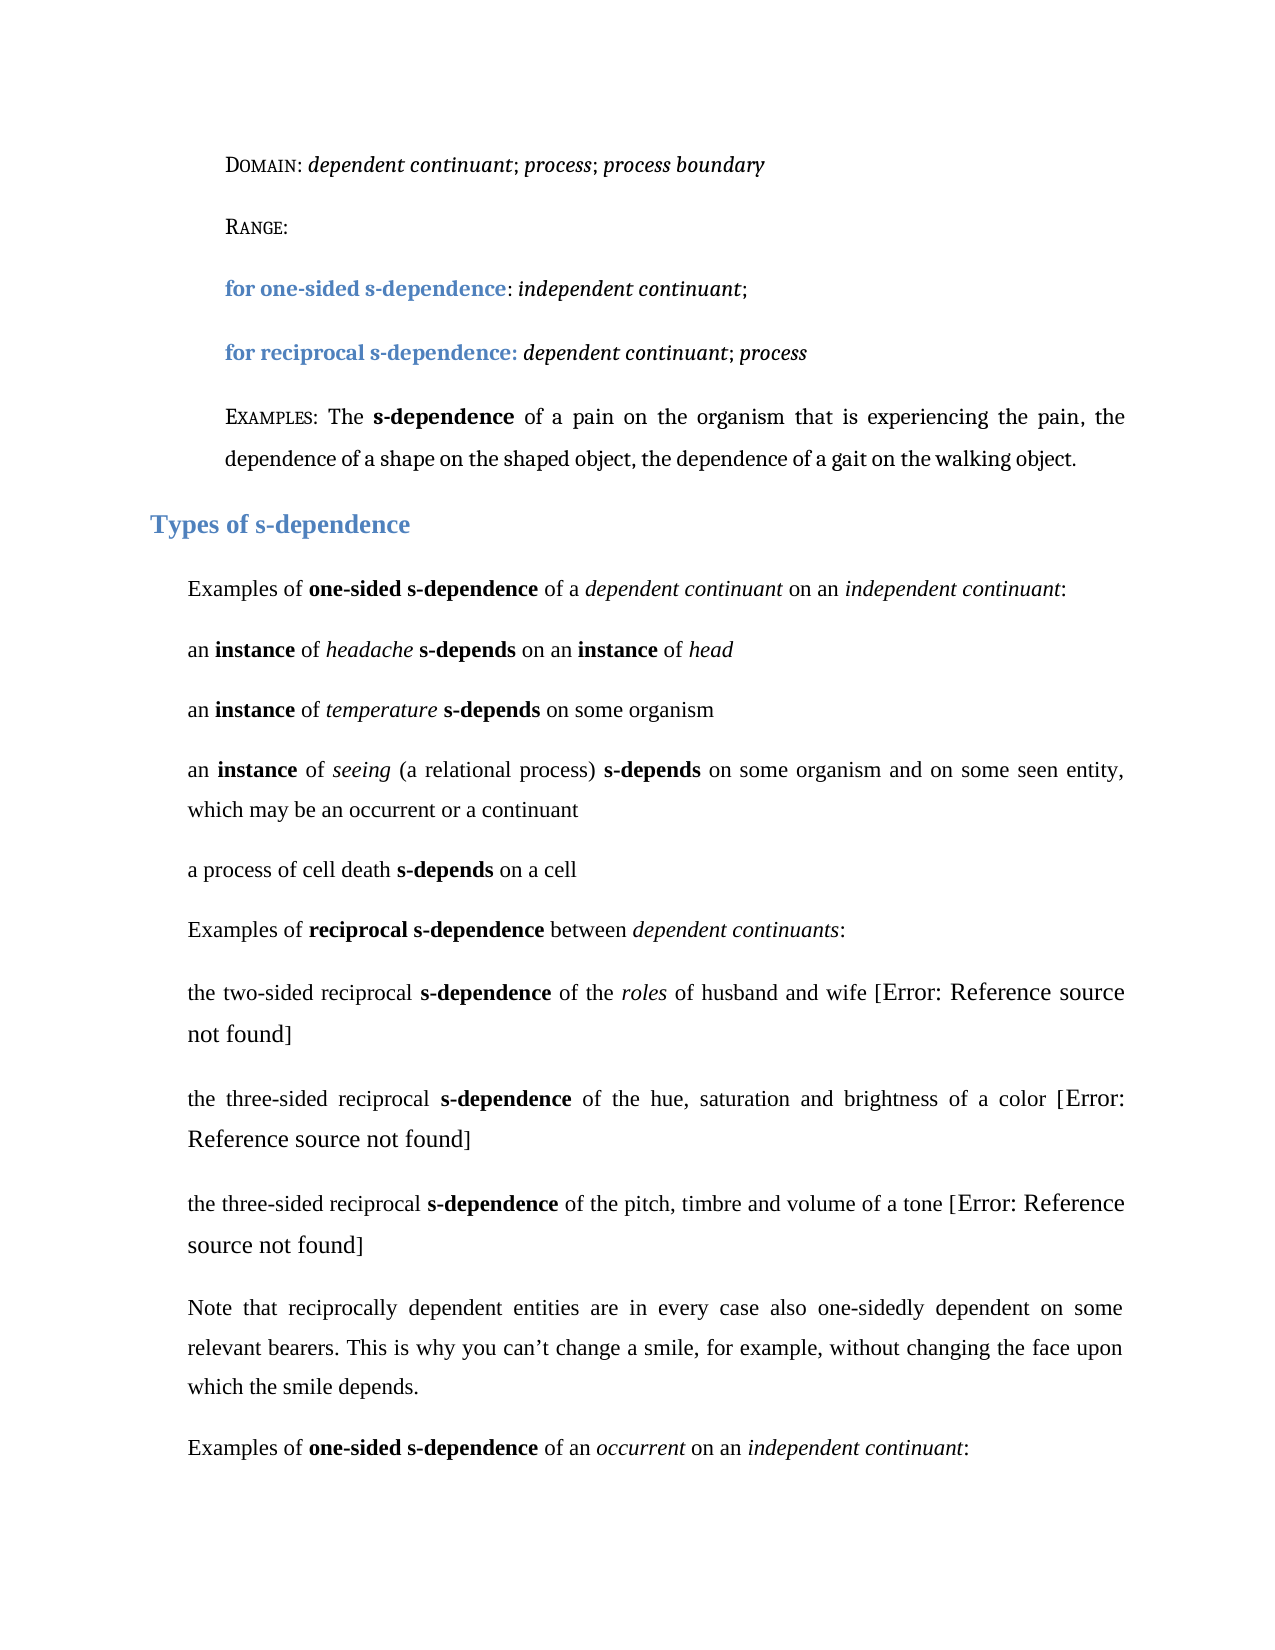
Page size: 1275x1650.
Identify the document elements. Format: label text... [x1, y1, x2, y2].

text Examples of one-sided s-dependence of an occurrent on an independent continuant: [187, 1434, 1125, 1460]
text range(s-dependence)[for one-sided s-dependence: independent continuant;] [225, 274, 1125, 303]
text an instance of seeing (a relational process) s-depends on some organism and on some seen entity, which may be an occurrent or a continuant [187, 756, 1125, 822]
text Range: [225, 214, 1125, 240]
text Examples of one-sided s-dependence of a dependent continuant on an independent continuant: [187, 576, 1125, 602]
text Examples of reciprocal s-dependence between dependent continuants: [187, 917, 1125, 943]
text a process of cell death s-depends on a cell [187, 856, 1125, 883]
text range(s-dependence)[for reciprocal s-dependence: dependent continuant\; process] [225, 338, 1125, 367]
text as(s-dependence)[Domain: dependent continuant\; process; process boundary] [225, 150, 1125, 179]
text Types of s-dependence [150, 508, 1125, 539]
text Note that reciprocally dependent entities are in every case also one-sidedly dependent on some relevant bearers. This is why you can’t change a smile, for example, without changing the face upon which the smile depends. [187, 1294, 1125, 1400]
text an instance of temperature s-depends on some organism [187, 696, 1125, 722]
text as(s-dependence)[Examples: The s-dependence of a pain on the organism that is experiencing the pain\, the dependence of a shape on the shaped object\, the dependence of a gait on the walking object.] [225, 402, 1125, 473]
text an instance of headache s-depends on an instance of head [187, 636, 1125, 662]
